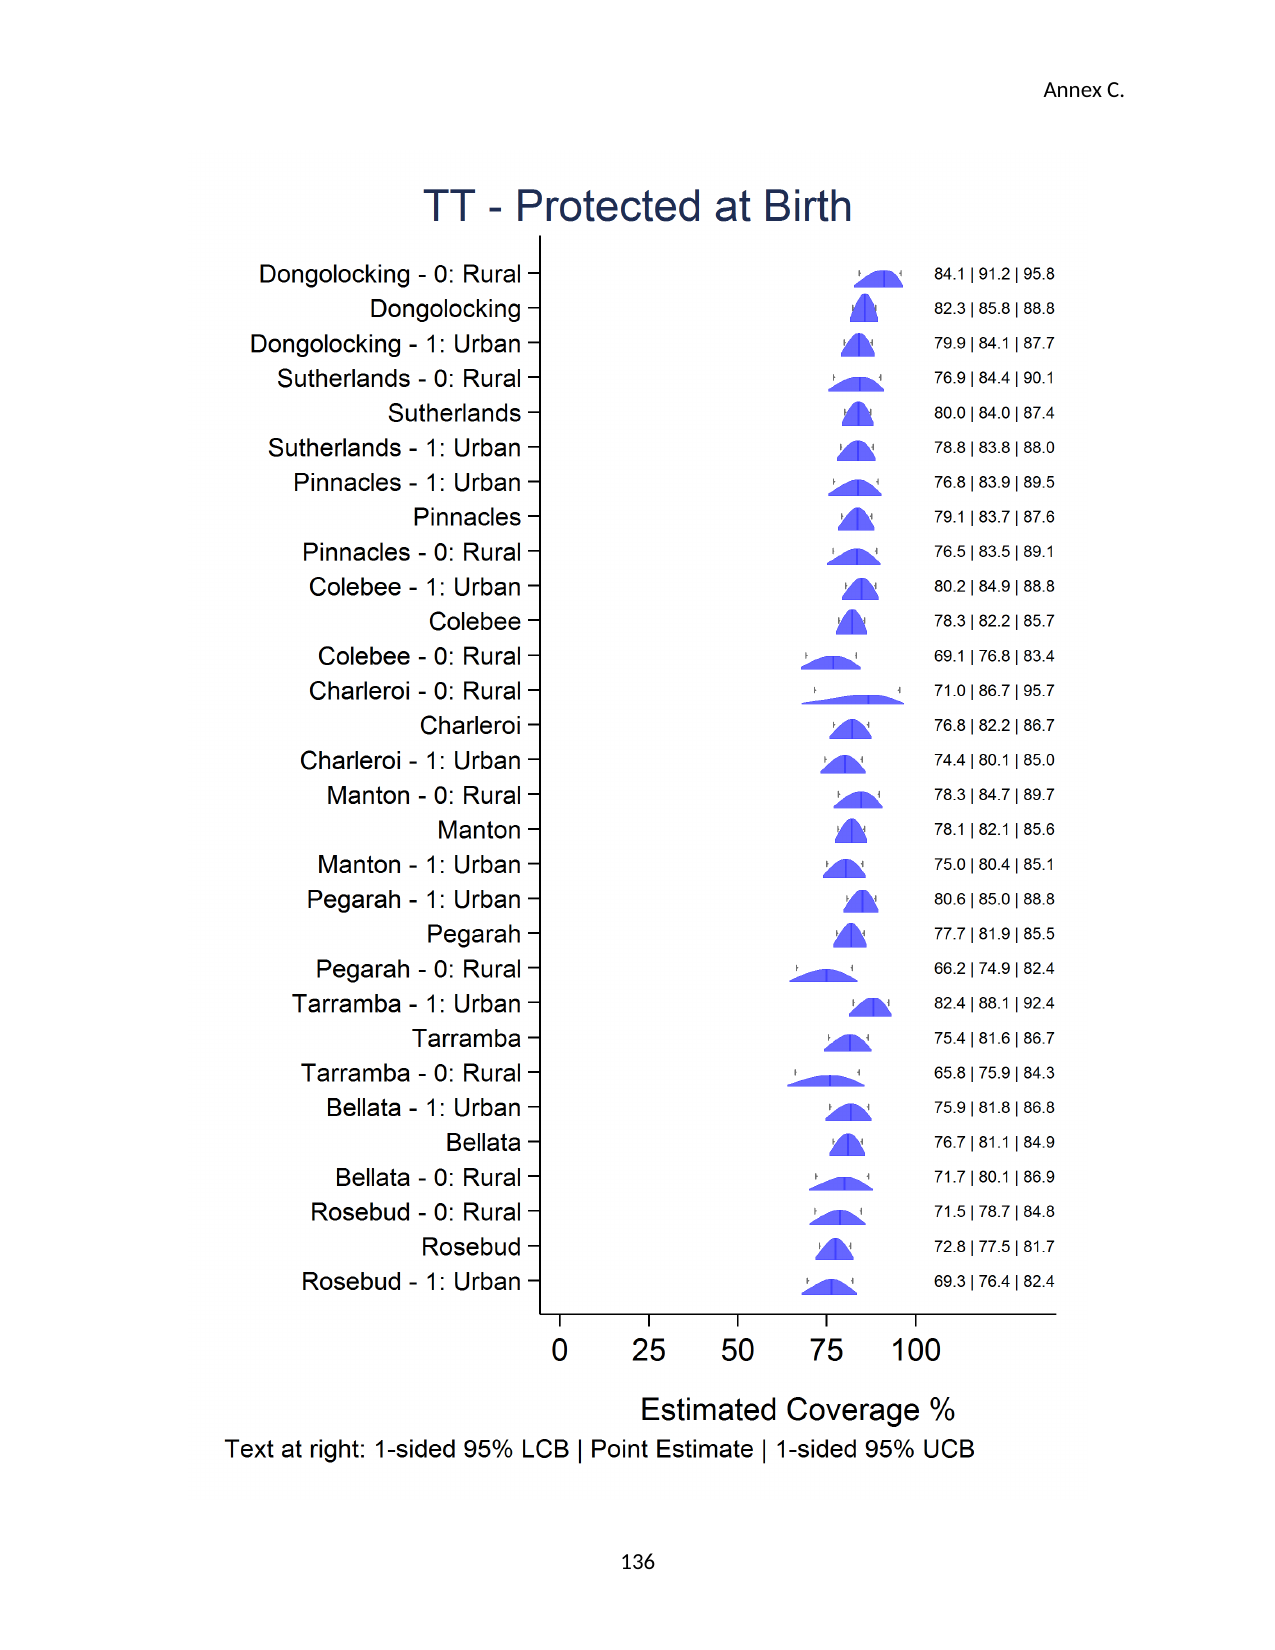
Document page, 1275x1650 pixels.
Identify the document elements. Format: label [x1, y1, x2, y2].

picture [187, 150, 1088, 1500]
